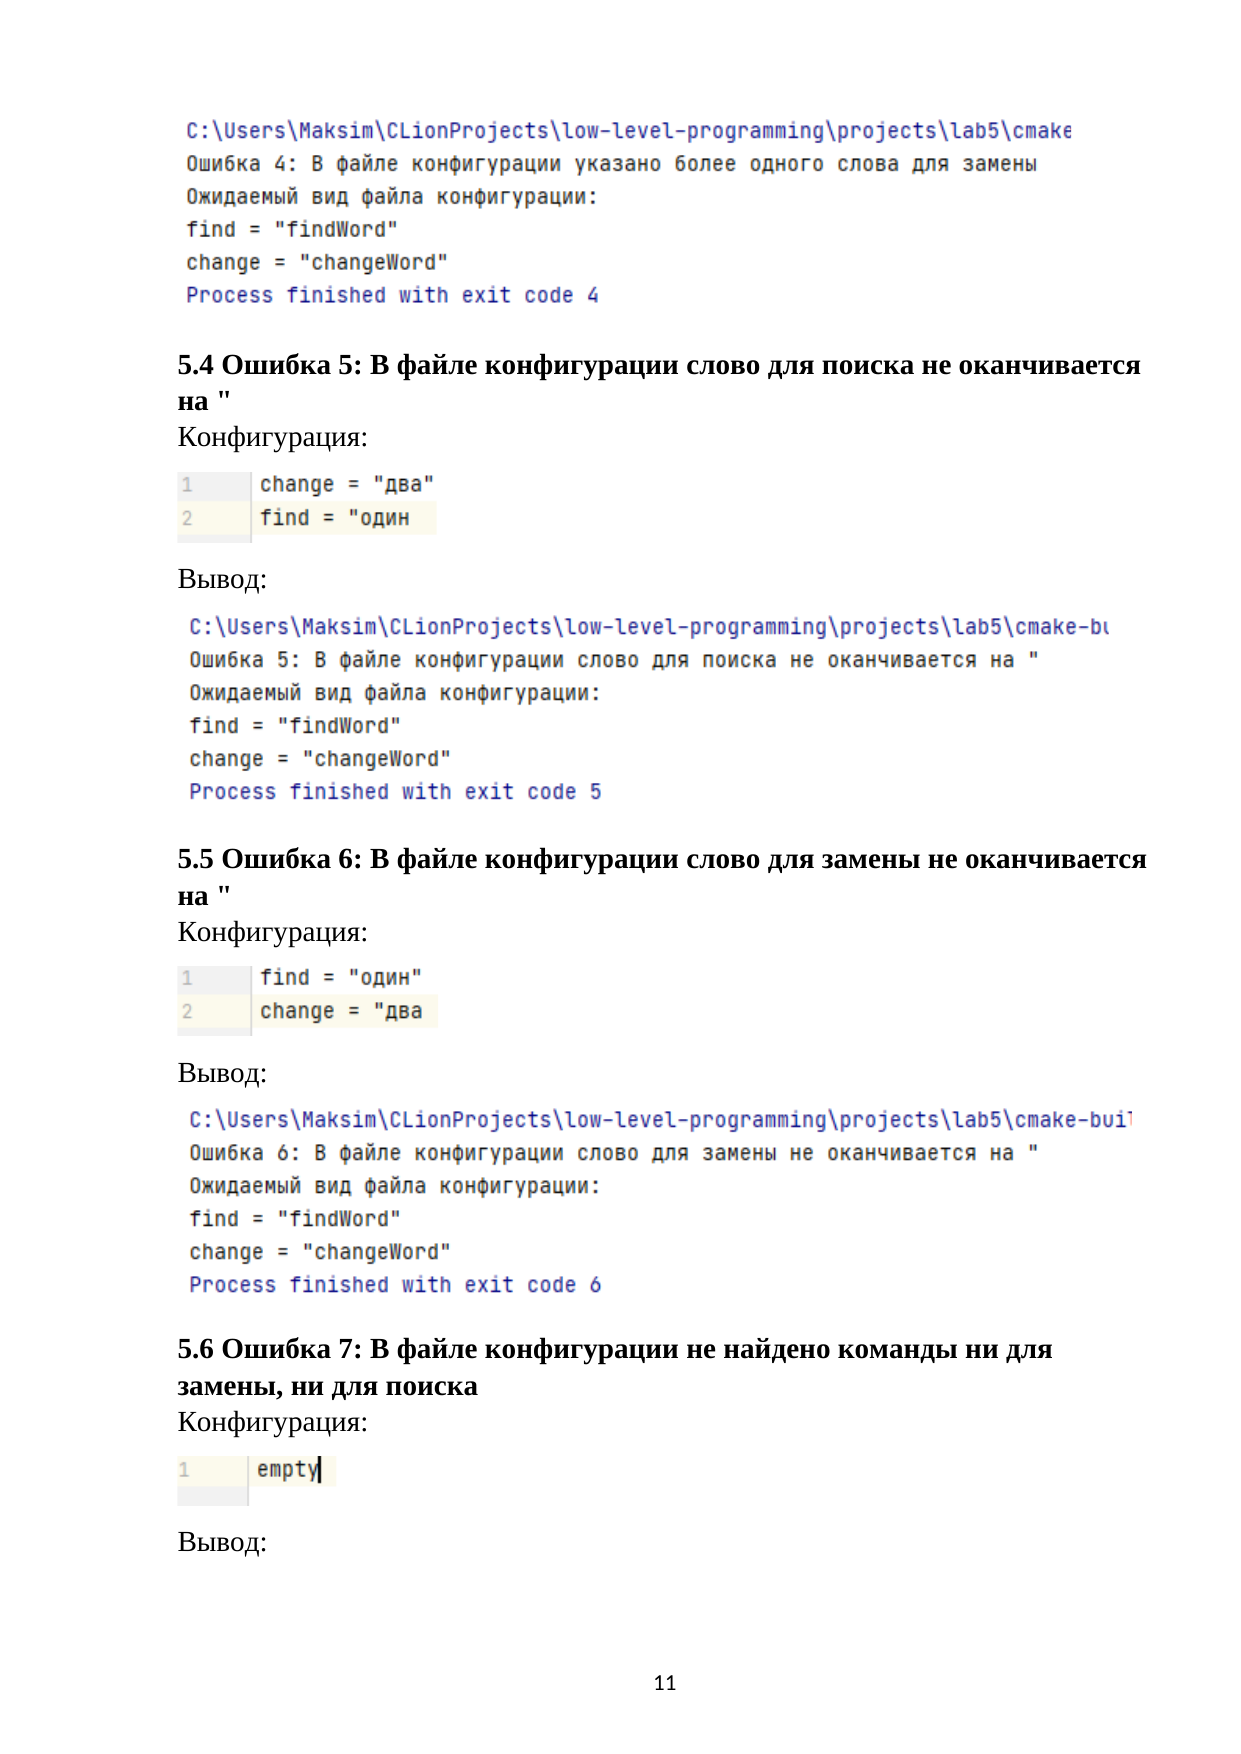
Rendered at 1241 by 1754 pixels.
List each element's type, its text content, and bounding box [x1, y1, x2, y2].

picture [177, 1456, 337, 1506]
text Вывод: [177, 1524, 1152, 1558]
picture [177, 966, 439, 1036]
picture [177, 472, 437, 543]
text Конфигурация: [177, 914, 1152, 947]
subtitle 5.6 Ошибка 7: В файле конфигурации не найдено команды ни для замены, ни для поиска [177, 1332, 1152, 1401]
picture [177, 614, 1109, 815]
picture [177, 1107, 1132, 1305]
subtitle 5.4 Ошибка 5: В файле конфигурации слово для поиска не оканчивается на " [177, 347, 1152, 417]
text Конфигурация: [177, 419, 1152, 453]
picture [177, 118, 1072, 320]
text Конфигурация: [177, 1404, 1152, 1437]
text Вывод: [177, 562, 1152, 595]
subtitle 5.5 Ошибка 6: В файле конфигурации слово для замены не оканчивается на " [177, 842, 1152, 911]
text Вывод: [177, 1055, 1152, 1088]
